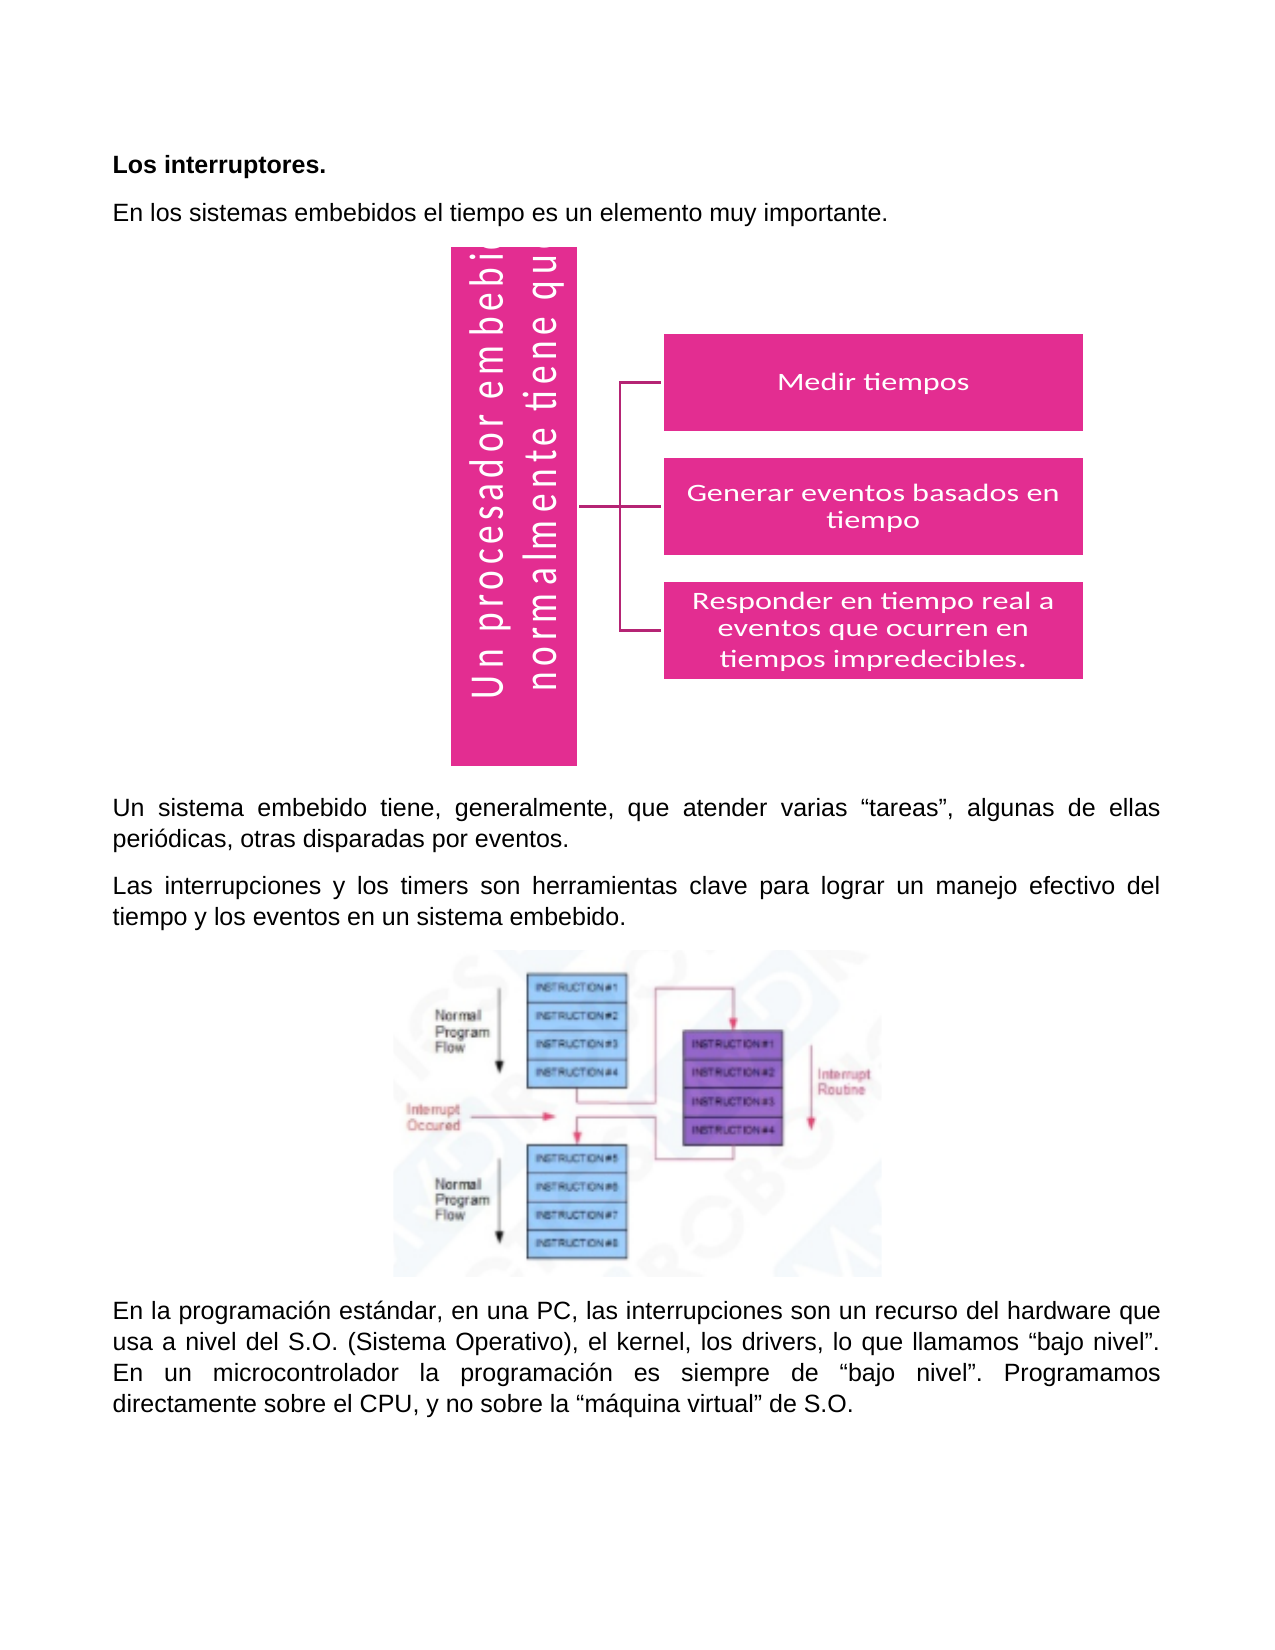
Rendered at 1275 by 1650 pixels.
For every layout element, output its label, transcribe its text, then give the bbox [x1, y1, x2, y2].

text Los interruptores. [112, 150, 1162, 179]
text En la programación estándar, en una PC, las interrupciones son un recurso del hardware que usa a nivel del S.O. (Sistema Operativo), el kernel, los drivers, lo que llamamos “bajo nivel”. En un microcontrolador la programación es siempre de “bajo nivel”. Programamos directamente sobre el CPU, y no sobre la “máquina virtual” de S.O. [112, 1296, 1162, 1418]
text En los sistemas embebidos el tiempo es un elemento muy importante. [112, 198, 1162, 226]
picture [393, 950, 882, 1277]
text Las interrupciones y los timers son herramientas clave para lograr un manejo efectivo del tiempo y los eventos en un sistema embebido. [112, 871, 1162, 931]
text Un sistema embebido tiene, generalmente, que atender varias “tareas”, algunas de ellas periódicas, otras disparadas por eventos. [112, 792, 1162, 852]
